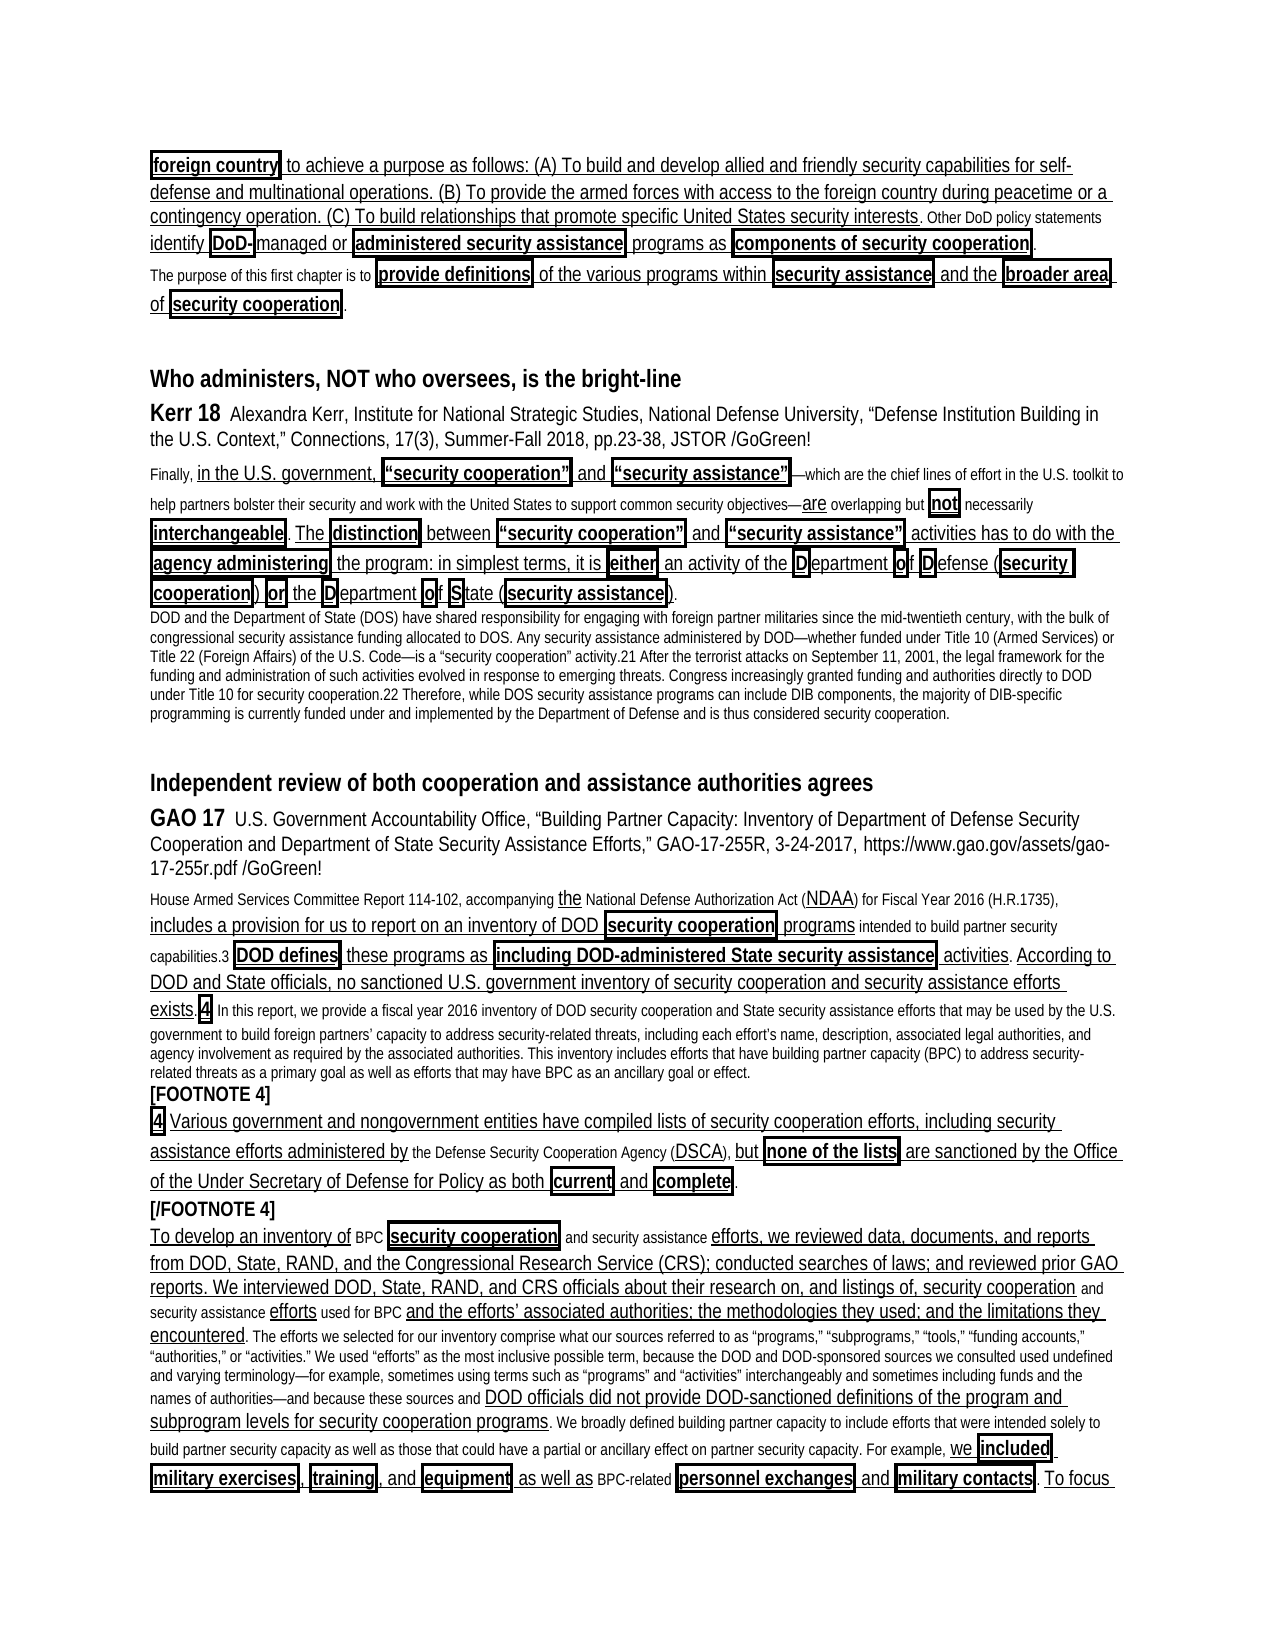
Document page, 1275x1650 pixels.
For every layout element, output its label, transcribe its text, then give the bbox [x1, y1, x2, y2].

subtitle Who administers, NOT who oversees, is the bright-line [150, 363, 1125, 392]
subtitle Independent review of both cooperation and assistance authorities agrees [150, 768, 1125, 797]
text The purpose of this first chapter is to provide definitions of the various programs within security assistance and the broader area of security cooperation. [150, 258, 1125, 319]
text GAO 17 U.S. Government Accountability Office, “Building Partner Capacity: Inventory of Department of Defense Security Cooperation and Department of State Security Assistance Efforts,” GAO-17-255R, 3-24-2017, https://www.gao.gov/assets/gao-17-255r.pdf /GoGreen! [150, 803, 1125, 879]
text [150, 1220, 1125, 1493]
text 4 Various government and nongovernment entities have compiled lists of security cooperation efforts, including security assistance efforts administered by the Defense Security Cooperation Agency (DSCA), but none of the lists are sanctioned by the Office of the Under Secretary of Defense for Policy as both current and complete. [150, 1106, 1125, 1196]
text [/FOOTNOTE 4] [150, 1196, 1125, 1220]
text Kerr 18 Alexandra Kerr, Institute for National Strategic Studies, National Defense University, “Defense Institution Building in the U.S. Context,” Connections, 17(3), Summer-Fall 2018, pp.23-38, JSTOR /GoGreen! [150, 398, 1125, 451]
text DOD and the Department of State (DOS) have shared responsibility for engaging with foreign partner militaries since the mid-twentieth century, with the bulk of congressional security assistance funding allocated to DOS. Any security assistance administered by DOD—whether funded under Title 10 (Armed Services) or Title 22 (Foreign Affairs) of the U.S. Code—is a “security cooperation” activity.21 After the terrorist attacks on September 11, 2001, the legal framework for the funding and administration of such activities evolved in response to emerging threats. Congress increasingly granted funding and authorities directly to DOD under Title 10 for security cooperation.22 Therefore, while DOS security assistance programs can include DIB components, the majority of DIB-specific programming is currently funded under and implemented by the Department of Defense and is thus considered security cooperation. [150, 608, 1125, 723]
text [FOOTNOTE 4] [150, 1082, 1125, 1106]
text House Armed Services Committee Report 114-102, accompanying the National Defense Authorization Act (NDAA) for Fiscal Year 2016 (H.R.1735), includes a provision for us to report on an inventory of DOD security cooperation programs intended to build partner security capabilities.3 DOD defines these programs as including DOD-administered State security assistance activities. According to DOD and State officials, no sanctioned U.S. government inventory of security cooperation and security assistance efforts exists.4 In this report, we provide a fiscal year 2016 inventory of DOD security cooperation and State security assistance efforts that may be used by the U.S. government to build foreign partners’ capacity to address security-related threats, including each effort’s name, description, associated legal authorities, and agency involvement as required by the associated authorities. This inventory includes efforts that have building partner capacity (BPC) to address security-related threats as a primary goal as well as efforts that may have BPC as an ancillary goal or effect. [150, 886, 1125, 1082]
text Finally, in the U.S. government, “security cooperation” and “security assistance”—which are the chief lines of effort in the U.S. toolkit to help partners bolster their security and work with the United States to support common security objectives—are overlapping but not necessarily interchangeable. The distinction between “security cooperation” and “security assistance” activities has to do with the agency administering the program: in simplest terms, it is either an activity of the Department of Defense (security cooperation) or the Department of State (security assistance). [150, 457, 1125, 608]
